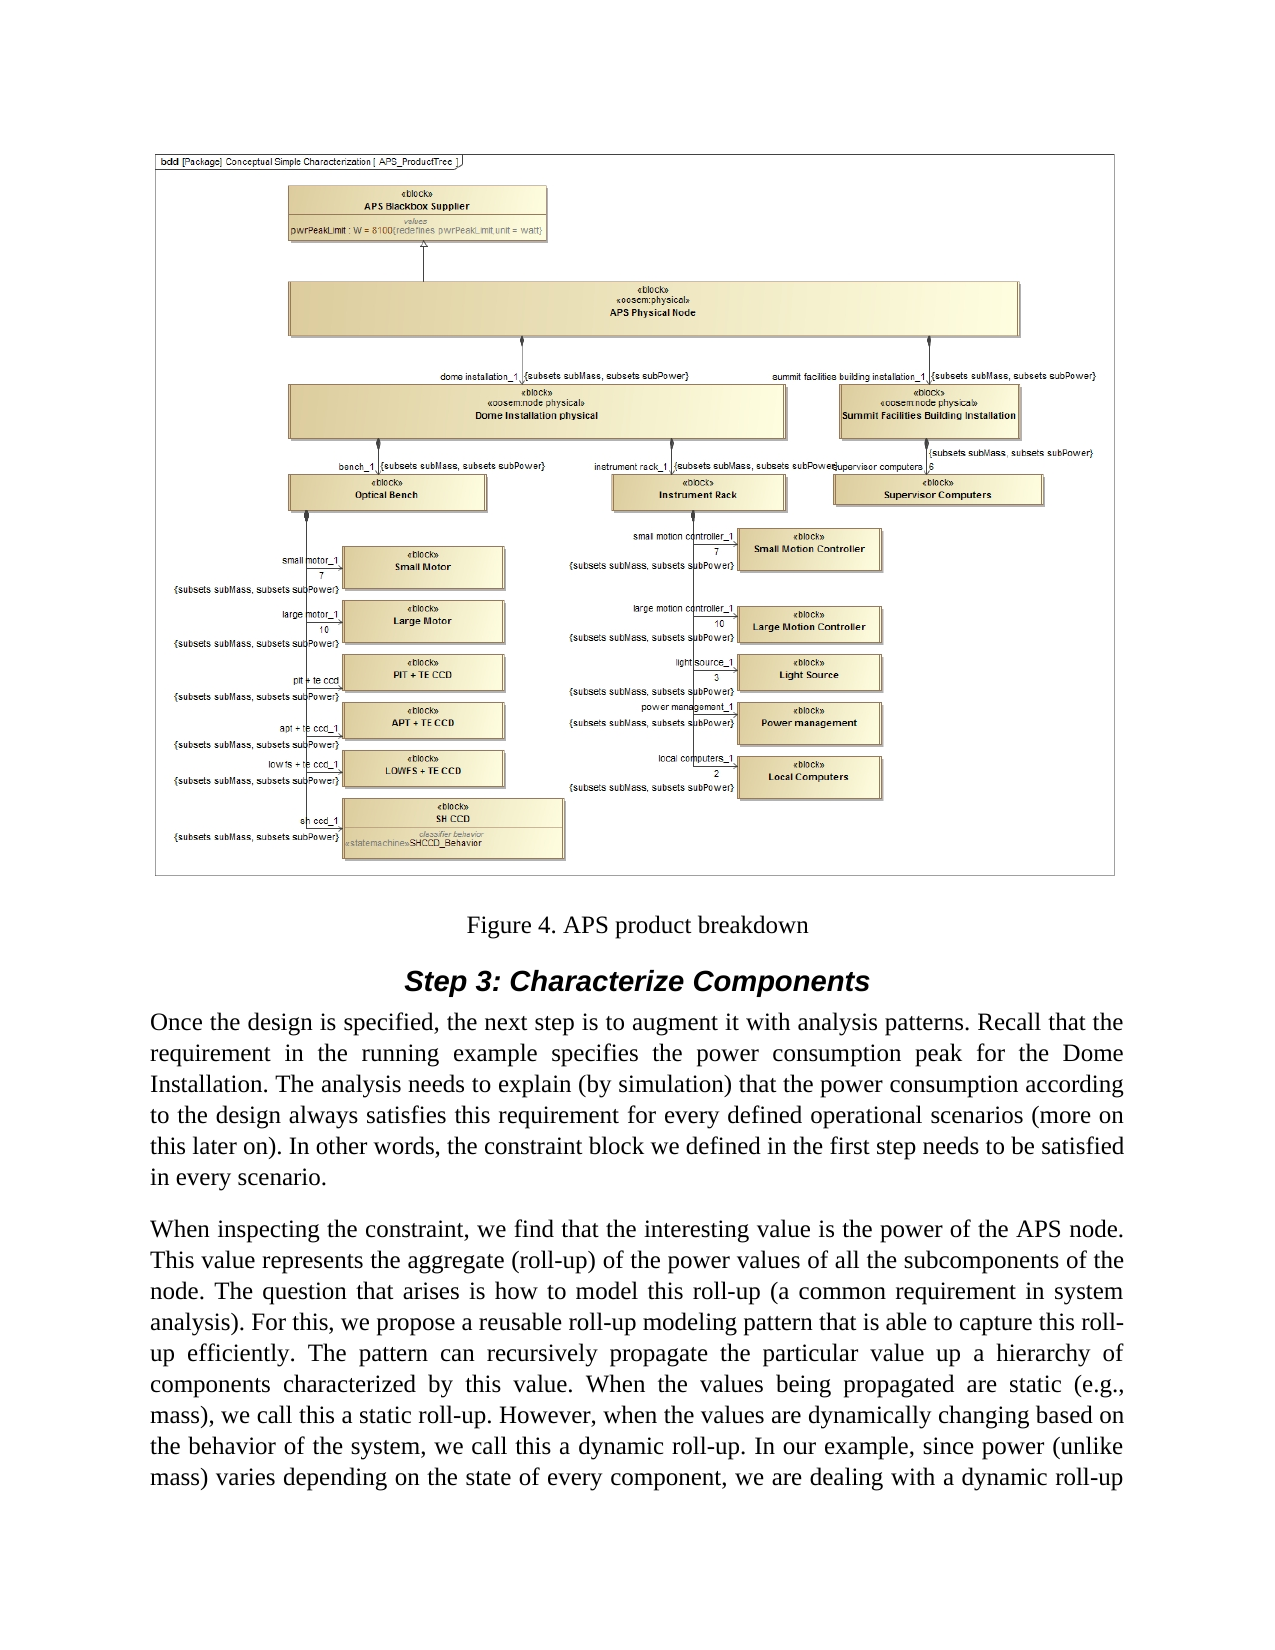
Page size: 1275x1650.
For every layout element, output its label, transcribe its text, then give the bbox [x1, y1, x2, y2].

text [150, 1214, 1125, 1491]
text Once the design is specified, the next step is to augment it with analysis patterns. Recall that the requirement in the running example specifies the power consumption peak for the Dome Installation. The analysis needs to explain (by simulation) that the power consumption according to the design always satisfies this requirement for every defined operational scenarios (more on this later on). In other words, the constraint block we defined in the first step needs to be satisfied in every scenario. [150, 1007, 1125, 1191]
text Figure 4. APS product breakdown [150, 911, 1125, 939]
picture [150, 150, 1125, 888]
subtitle Step 3: Characterize Components [150, 964, 1125, 998]
